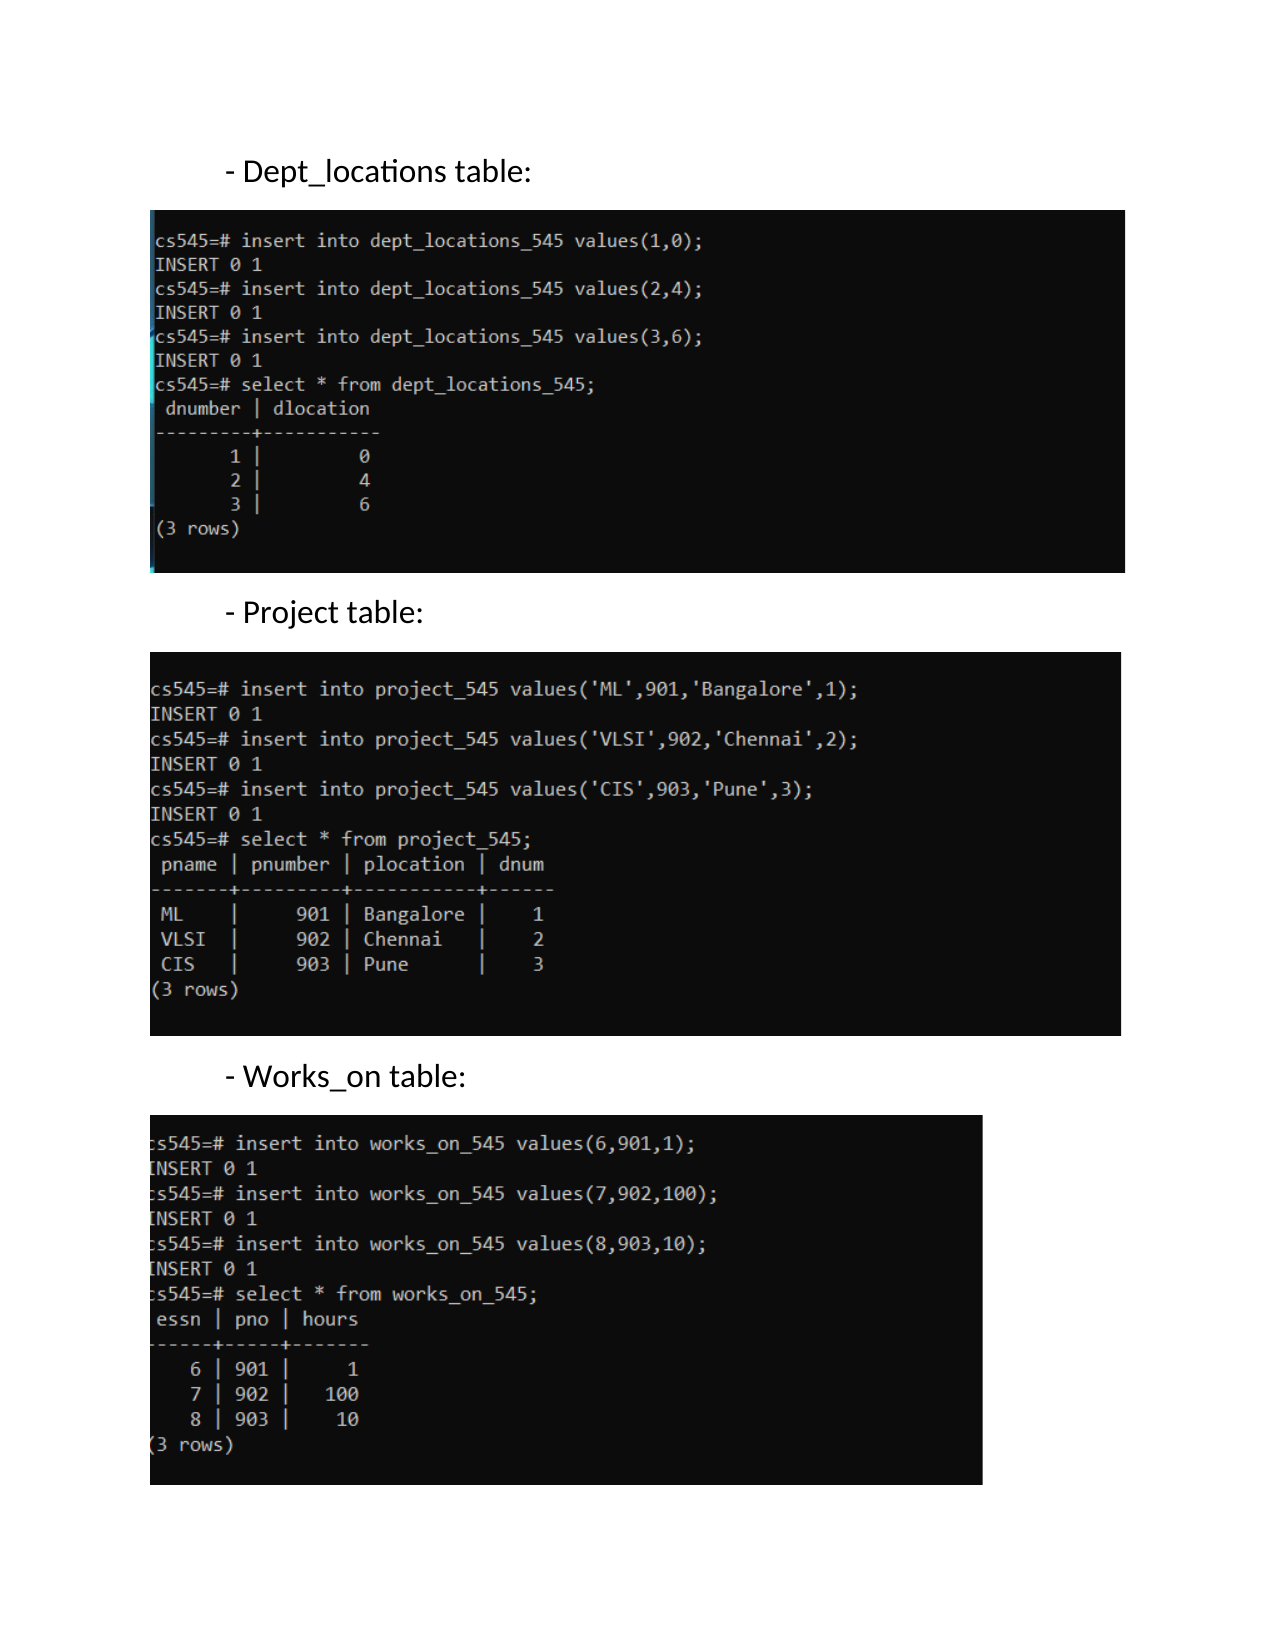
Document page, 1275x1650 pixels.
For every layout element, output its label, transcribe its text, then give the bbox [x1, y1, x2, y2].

picture [150, 210, 1125, 573]
text - Dept_locations table: [150, 150, 1125, 191]
picture [150, 652, 1122, 1036]
text - Works_on table: [150, 1055, 1125, 1096]
text - Project table: [150, 592, 1125, 632]
picture [150, 1115, 983, 1485]
